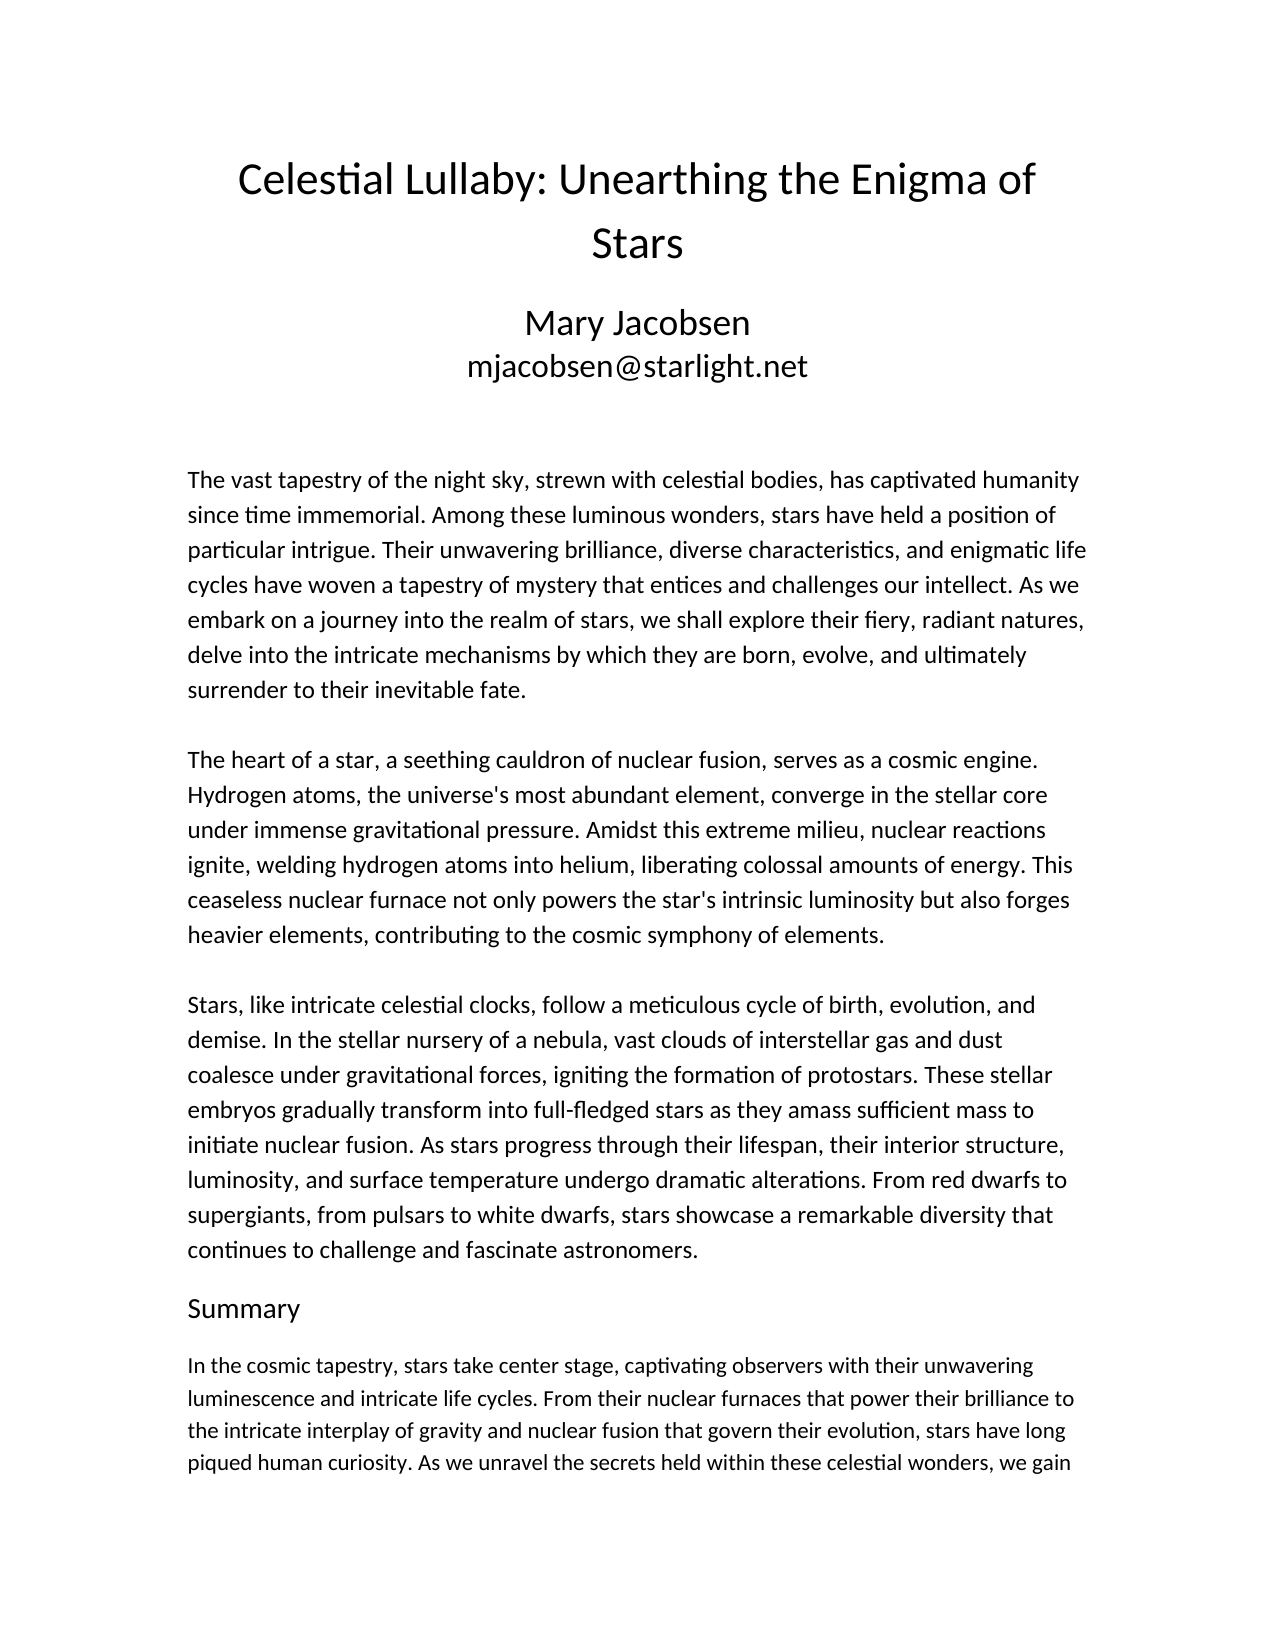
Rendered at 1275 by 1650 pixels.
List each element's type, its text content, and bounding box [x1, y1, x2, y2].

text Mary Jacobsen [187, 299, 1087, 345]
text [187, 1351, 1087, 1476]
text Summary [187, 1290, 1087, 1325]
text The vast tapestry of the night sky, strewn with celestial bodies, has captivated humanity since time immemorial. Among these luminous wonders, stars have held a position of particular intrigue. Their unwavering brilliance, diverse characteristics, and enigmatic life cycles have woven a tapestry of mystery that entices and challenges our intellect. As we embark on a journey into the realm of stars, we shall explore their fiery, radiant natures, delve into the intricate mechanisms by which they are born, evolve, and ultimately surrender to their inevitable fate. The heart of a star, a seething cauldron of nuclear fusion, serves as a cosmic engine. Hydrogen atoms, the universe's most abundant element, converge in the stellar core under immense gravitational pressure. Amidst this extreme milieu, nuclear reactions ignite, welding hydrogen atoms into helium, liberating colossal amounts of energy. This ceaseless nuclear furnace not only powers the star's intrinsic luminosity but also forges heavier elements, contributing to the cosmic symphony of elements. Stars, like intricate celestial clocks, follow a meticulous cycle of birth, evolution, and demise. In the stellar nursery of a nebula, vast clouds of interstellar gas and dust coalesce under gravitational forces, igniting the formation of protostars. These stellar embryos gradually transform into full-fledged stars as they amass sufficient mass to initiate nuclear fusion. As stars progress through their lifespan, their interior structure, luminosity, and surface temperature undergo dramatic alterations. From red dwarfs to supergiants, from pulsars to white dwarfs, stars showcase a remarkable diversity that continues to challenge and fascinate astronomers. [187, 464, 1087, 1264]
text mjacobsen@starlight.net [187, 345, 1087, 386]
text Celestial Lullaby: Unearthing the Enigma of Stars [187, 150, 1087, 270]
